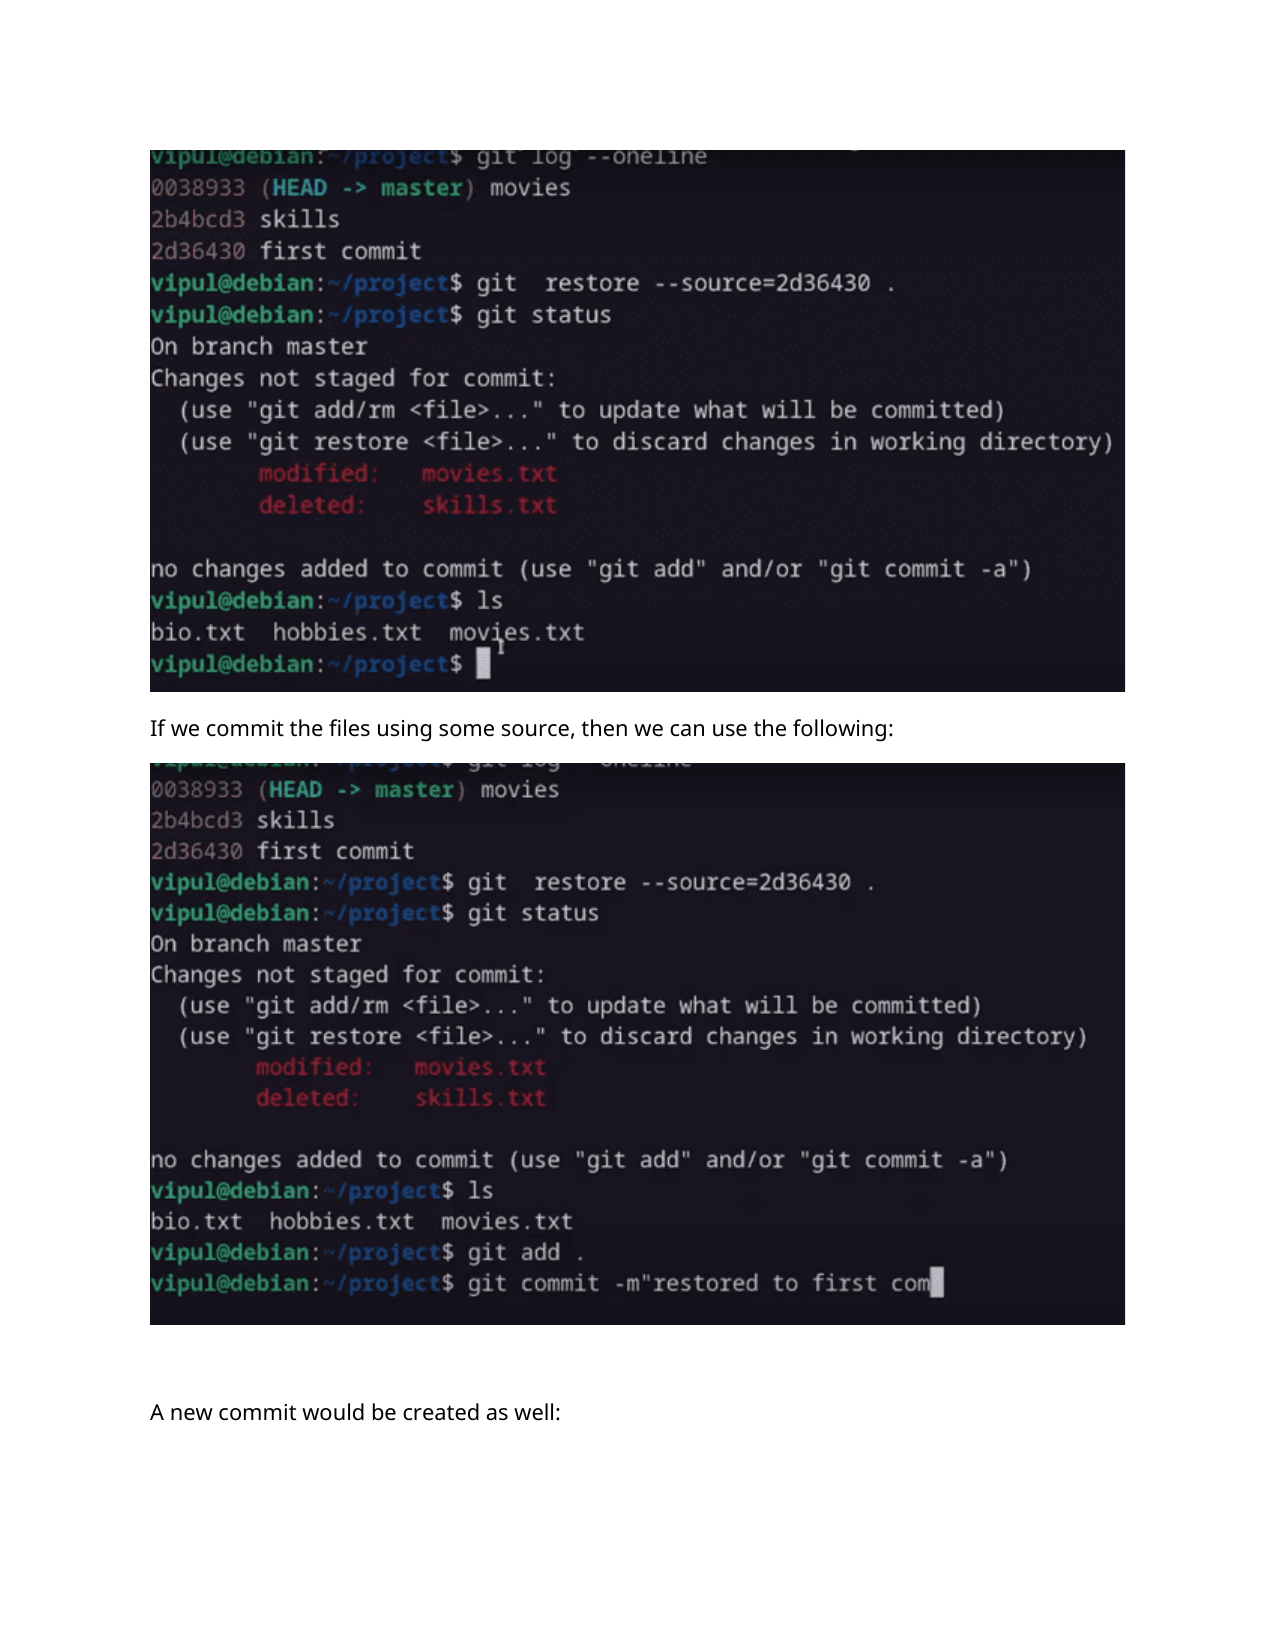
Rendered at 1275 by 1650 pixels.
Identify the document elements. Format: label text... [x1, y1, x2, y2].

text A new commit would be created as well: [150, 1396, 1125, 1426]
text If we commit the files using some source, then we can use the following: [150, 712, 1125, 742]
picture [150, 763, 1125, 1325]
picture [150, 150, 1125, 692]
